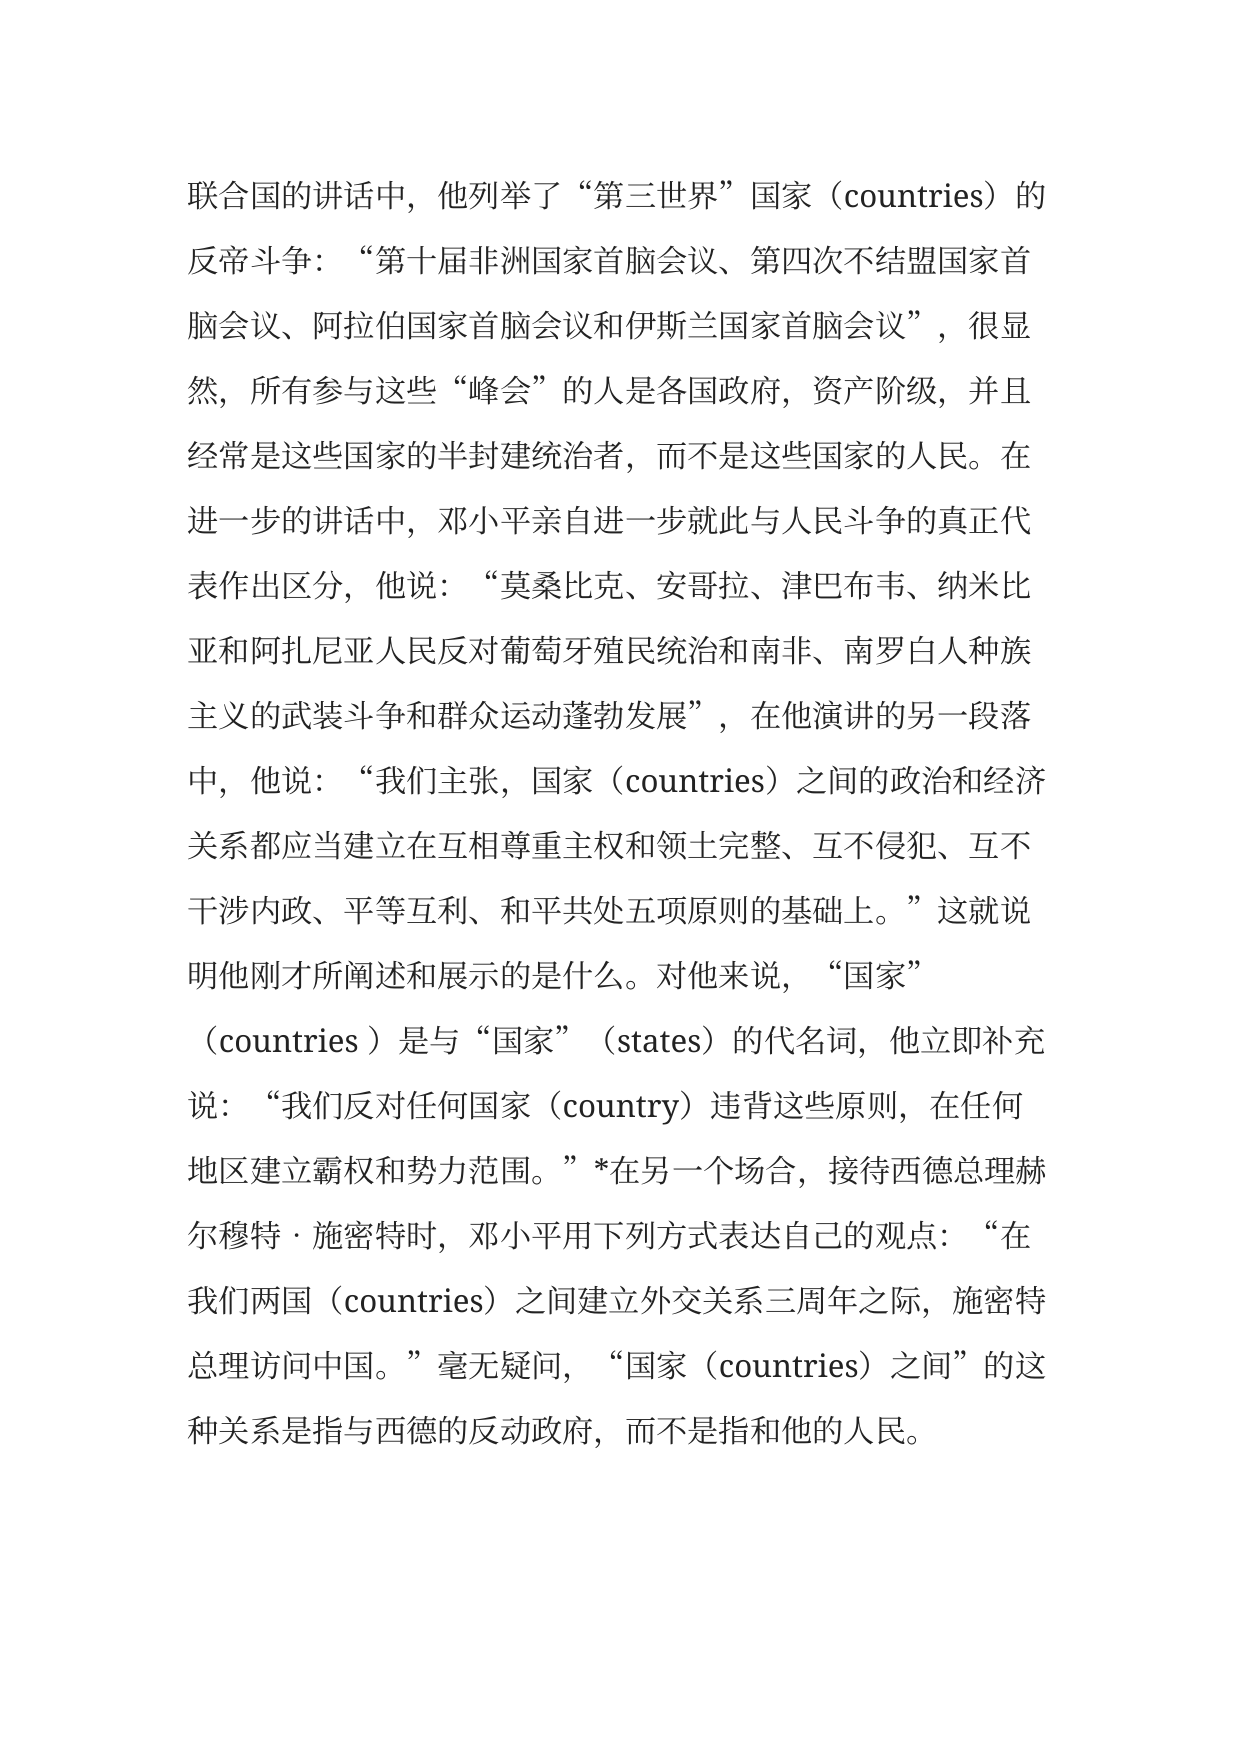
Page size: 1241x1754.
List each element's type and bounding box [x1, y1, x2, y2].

text [187, 162, 1053, 1462]
